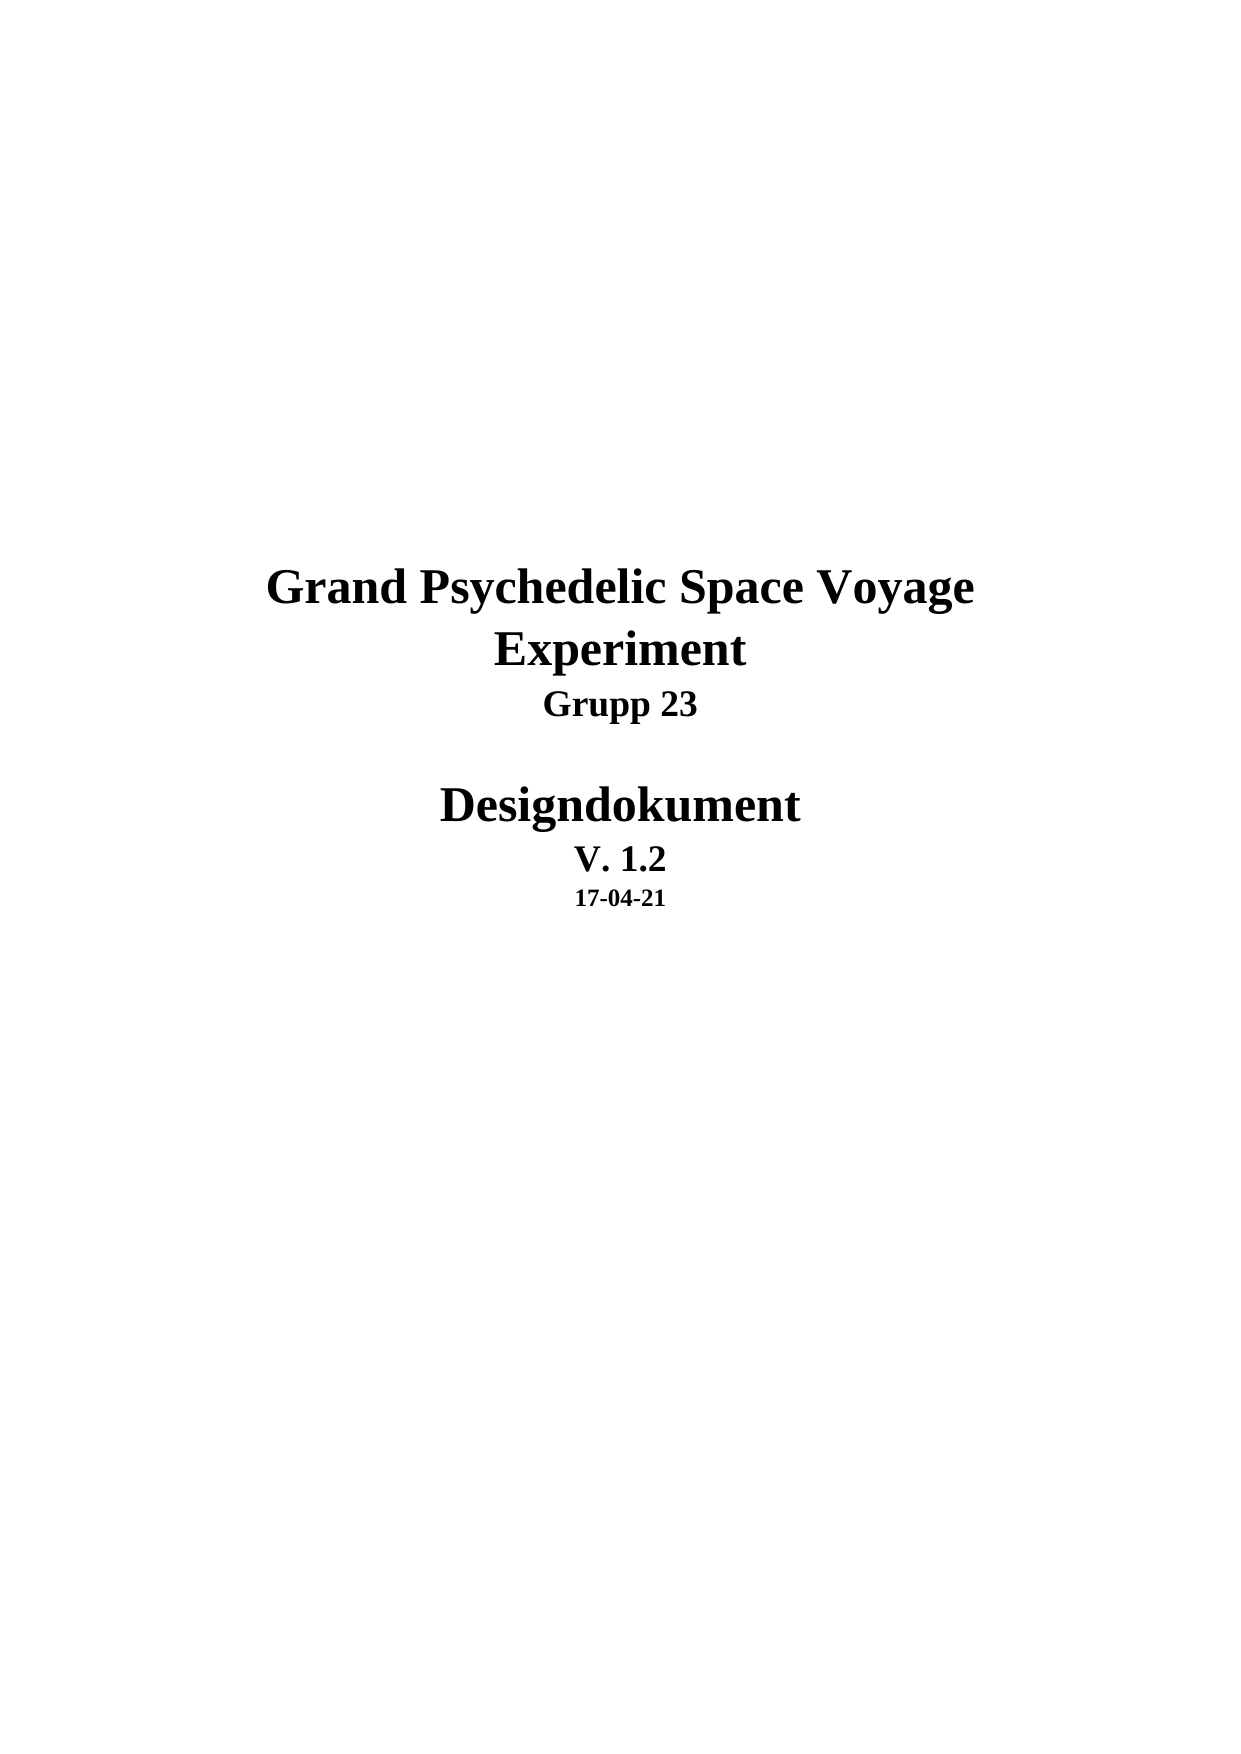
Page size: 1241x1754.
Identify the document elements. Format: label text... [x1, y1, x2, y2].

text Grupp 23 [148, 681, 1093, 724]
text Designdokument [148, 774, 1093, 832]
text Grand Psychedelic Space Voyage Experiment [148, 557, 1093, 677]
text 17-04-21 [148, 883, 1093, 912]
text V. 1.2 [148, 836, 1093, 879]
